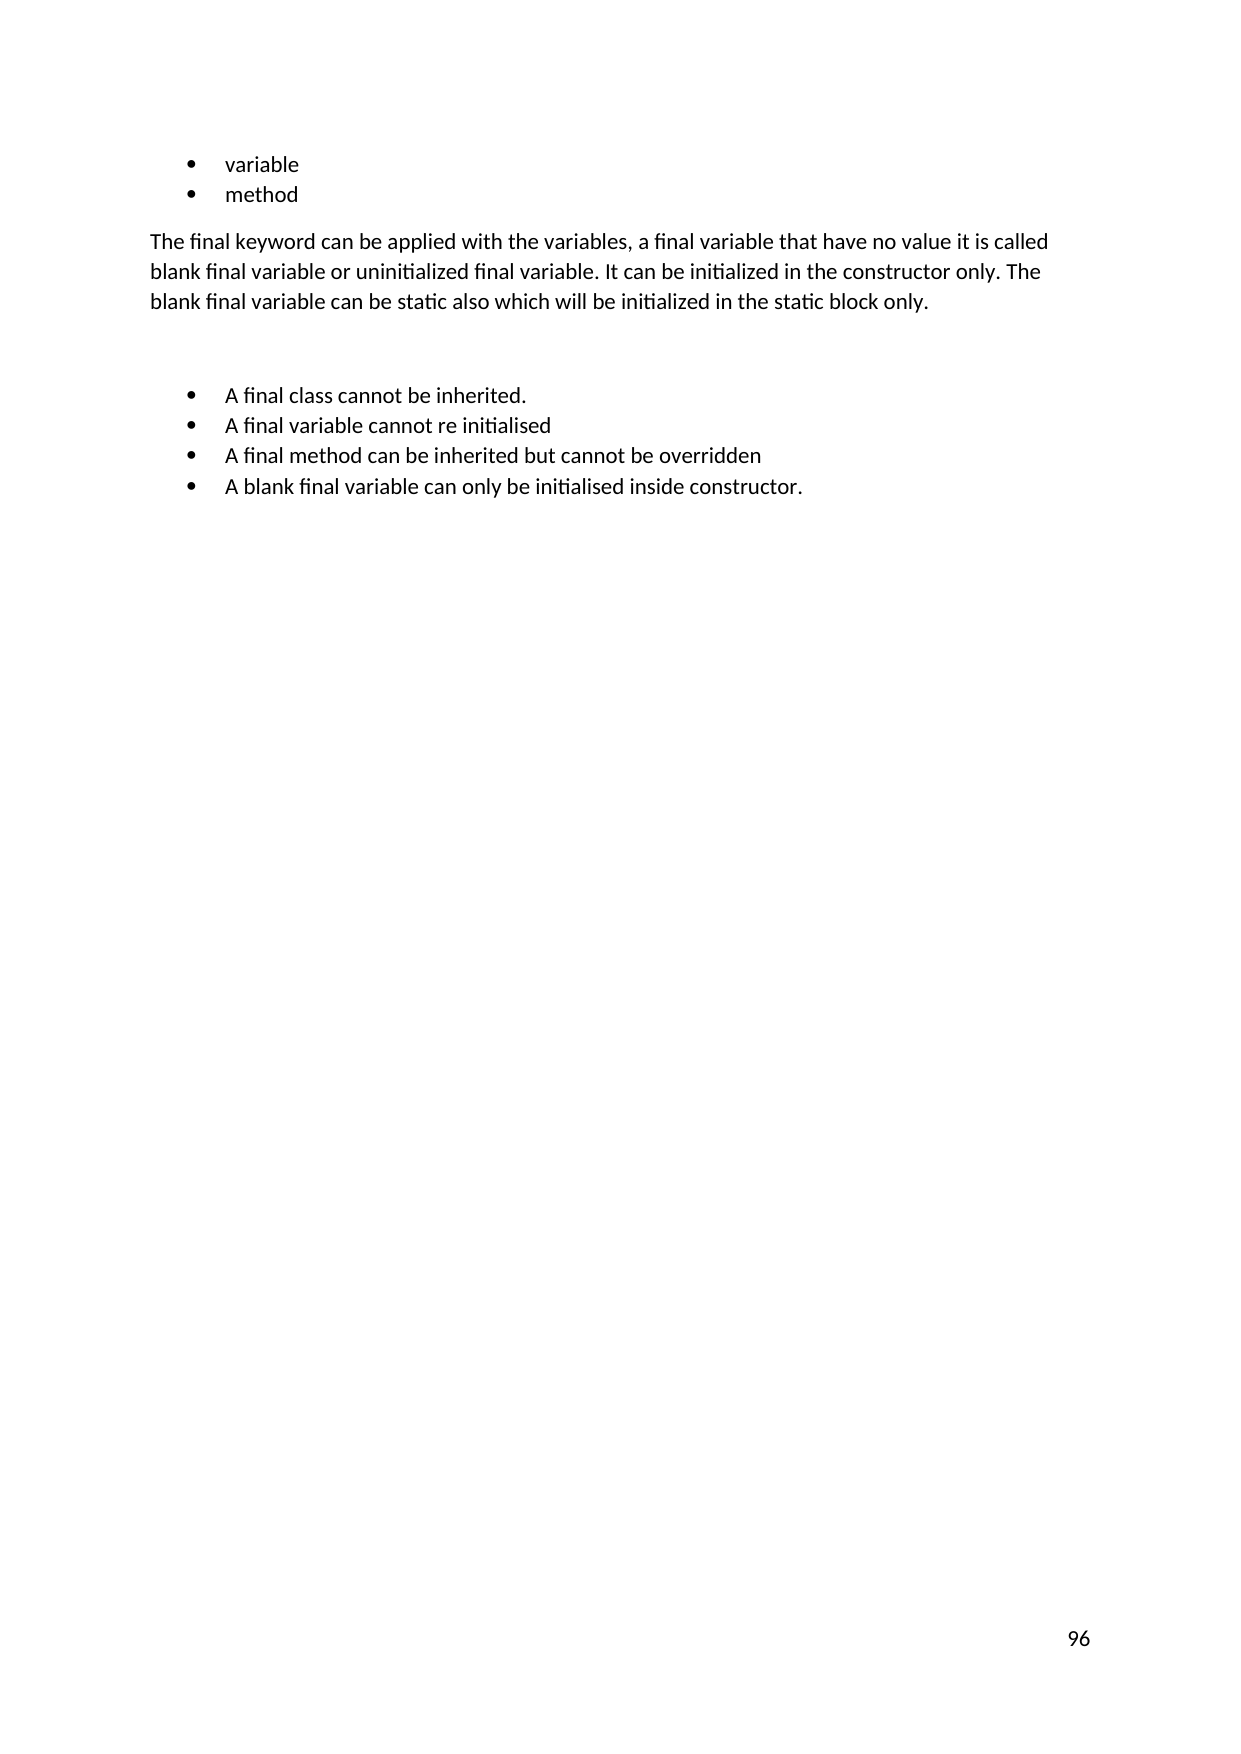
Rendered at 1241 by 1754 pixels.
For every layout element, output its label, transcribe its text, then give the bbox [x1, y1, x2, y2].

list A final variable cannot re initialised [187, 411, 1090, 439]
text The final keyword can be applied with the variables, a final variable that have no value it is called blank final variable or uninitialized final variable. It can be initialized in the constructor only. The blank final variable can be static also which will be initialized in the static block only. [150, 227, 1090, 316]
list A blank final variable can only be initialised inside constructor. [187, 472, 1090, 500]
list method [187, 180, 1090, 208]
list A final method can be inherited but cannot be overridden [187, 442, 1090, 470]
list variable [187, 150, 1090, 178]
list A final class cannot be inherited. [187, 381, 1090, 409]
